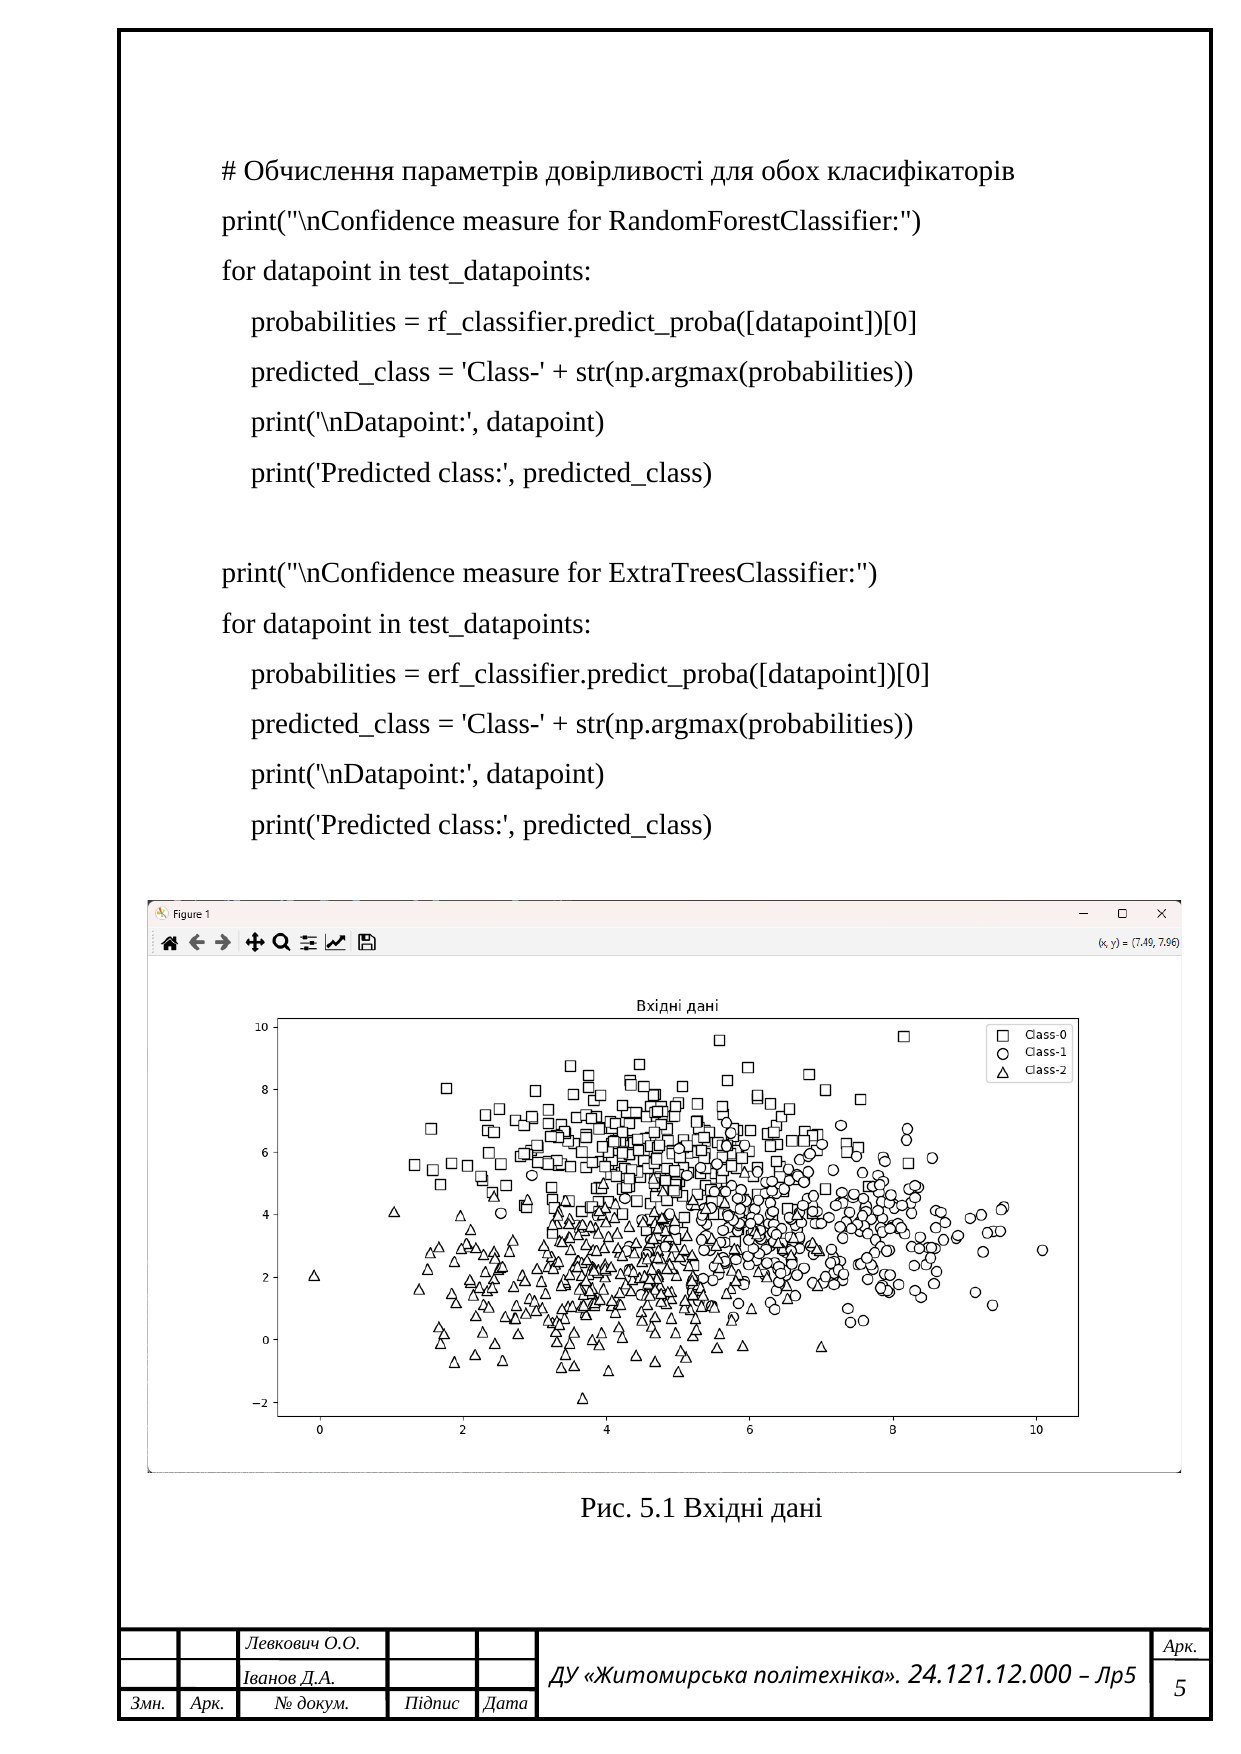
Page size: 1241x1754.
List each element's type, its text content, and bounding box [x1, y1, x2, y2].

text # Обчислення параметрів довірливості для обох класифікаторів [148, 153, 1181, 186]
picture [147, 900, 1182, 1473]
text predicted_class = 'Class-' + str(np.argmax(probabilities)) [148, 354, 1181, 388]
text predicted_class = 'Class-' + str(np.argmax(probabilities)) [148, 706, 1181, 740]
text probabilities = rf_classifier.predict_proba([datapoint])[0] [148, 304, 1181, 337]
text print('\nDatapoint:', datapoint) [148, 757, 1181, 790]
text Рис. 5.1 Вхідні дані [148, 1491, 1181, 1524]
text print('Predicted class:', predicted_class) [148, 455, 1181, 488]
text probabilities = erf_classifier.predict_proba([datapoint])[0] [148, 656, 1181, 689]
text print("\nConfidence measure for RandomForestClassifier:") [148, 203, 1181, 237]
text print('\nDatapoint:', datapoint) [148, 404, 1181, 438]
text print('Predicted class:', predicted_class) [148, 807, 1181, 841]
text for datapoint in test_datapoints: [148, 253, 1181, 287]
text print("\nConfidence measure for ExtraTreesClassifier:") [148, 555, 1181, 589]
text for datapoint in test_datapoints: [148, 606, 1181, 639]
